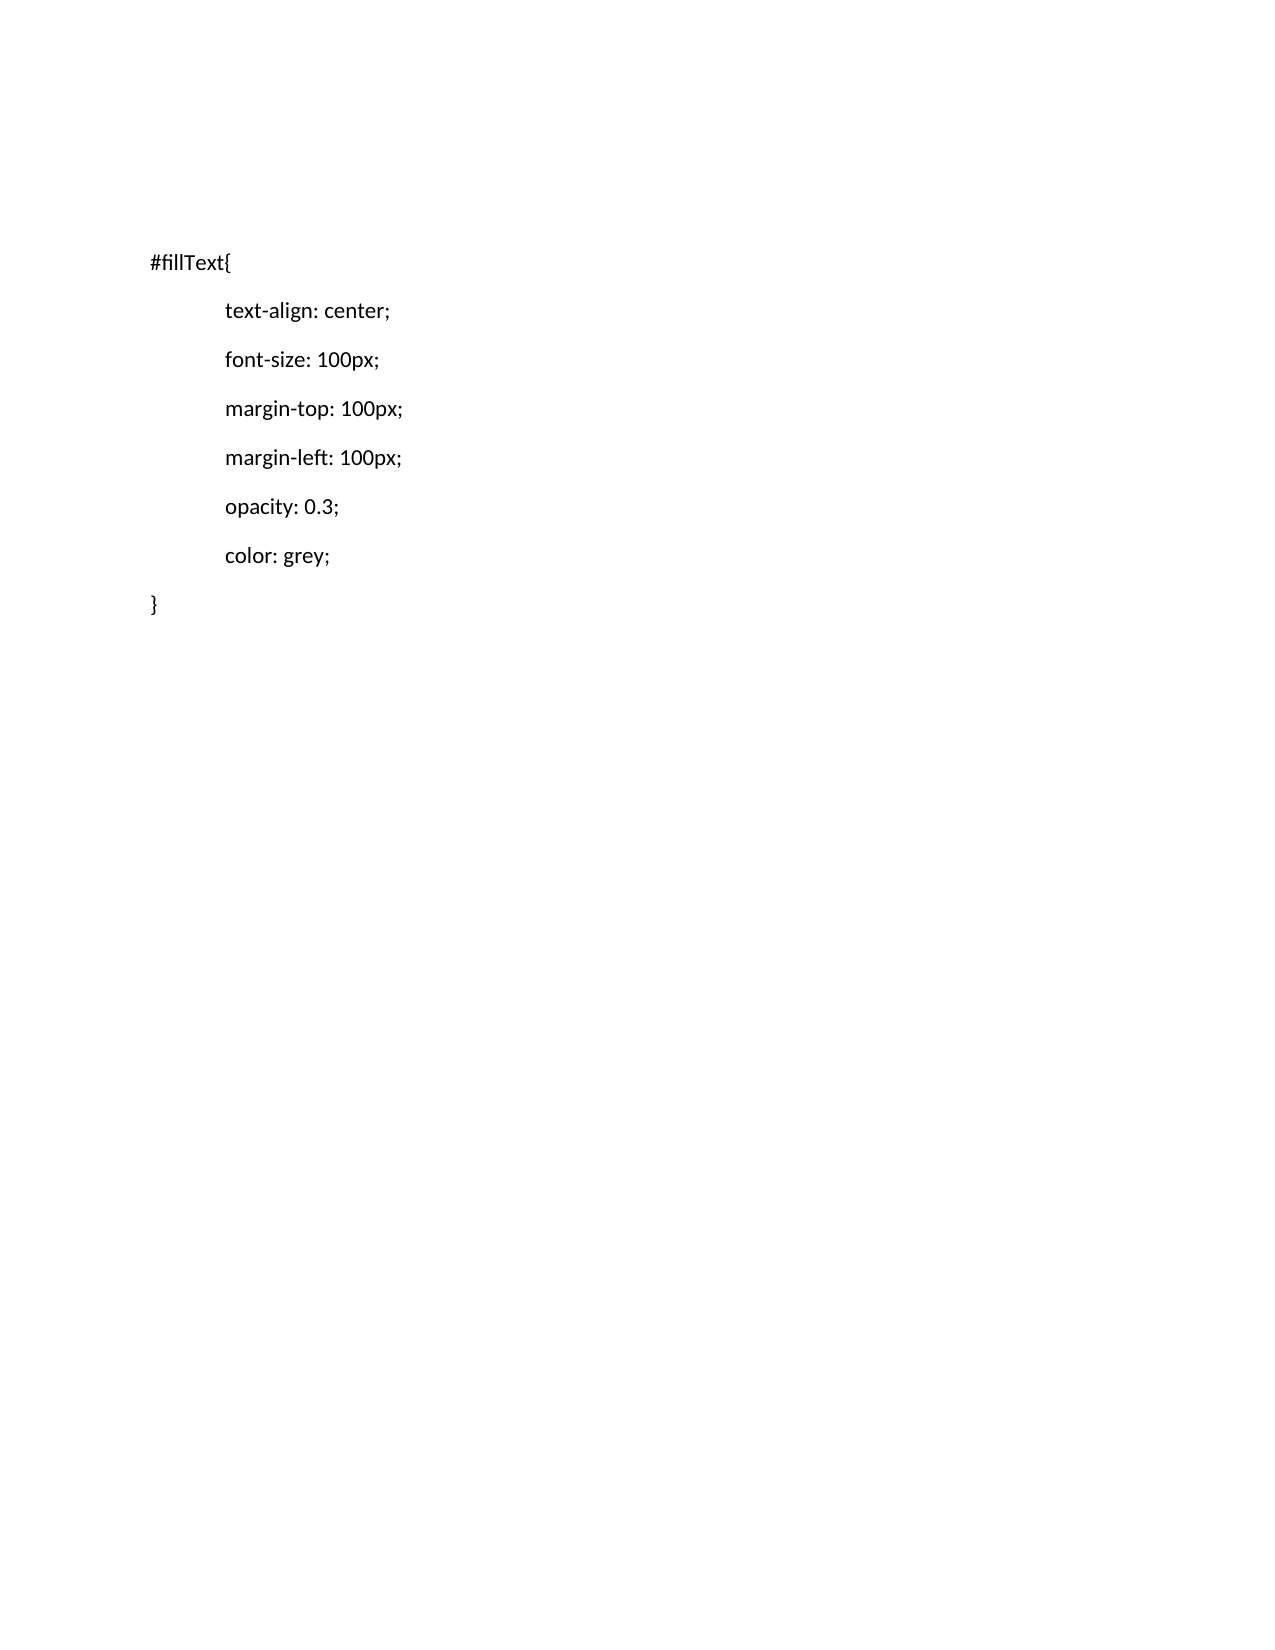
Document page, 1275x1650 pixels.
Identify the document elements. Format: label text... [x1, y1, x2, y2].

text color: grey; [150, 541, 1125, 569]
text margin-left: 100px; [150, 443, 1125, 471]
text margin-top: 100px; [150, 394, 1125, 422]
text font-size: 100px; [150, 345, 1125, 373]
text text-align: center; [150, 297, 1125, 324]
text #fillText{ [150, 248, 1125, 276]
text } [150, 590, 1125, 618]
text opacity: 0.3; [150, 492, 1125, 520]
